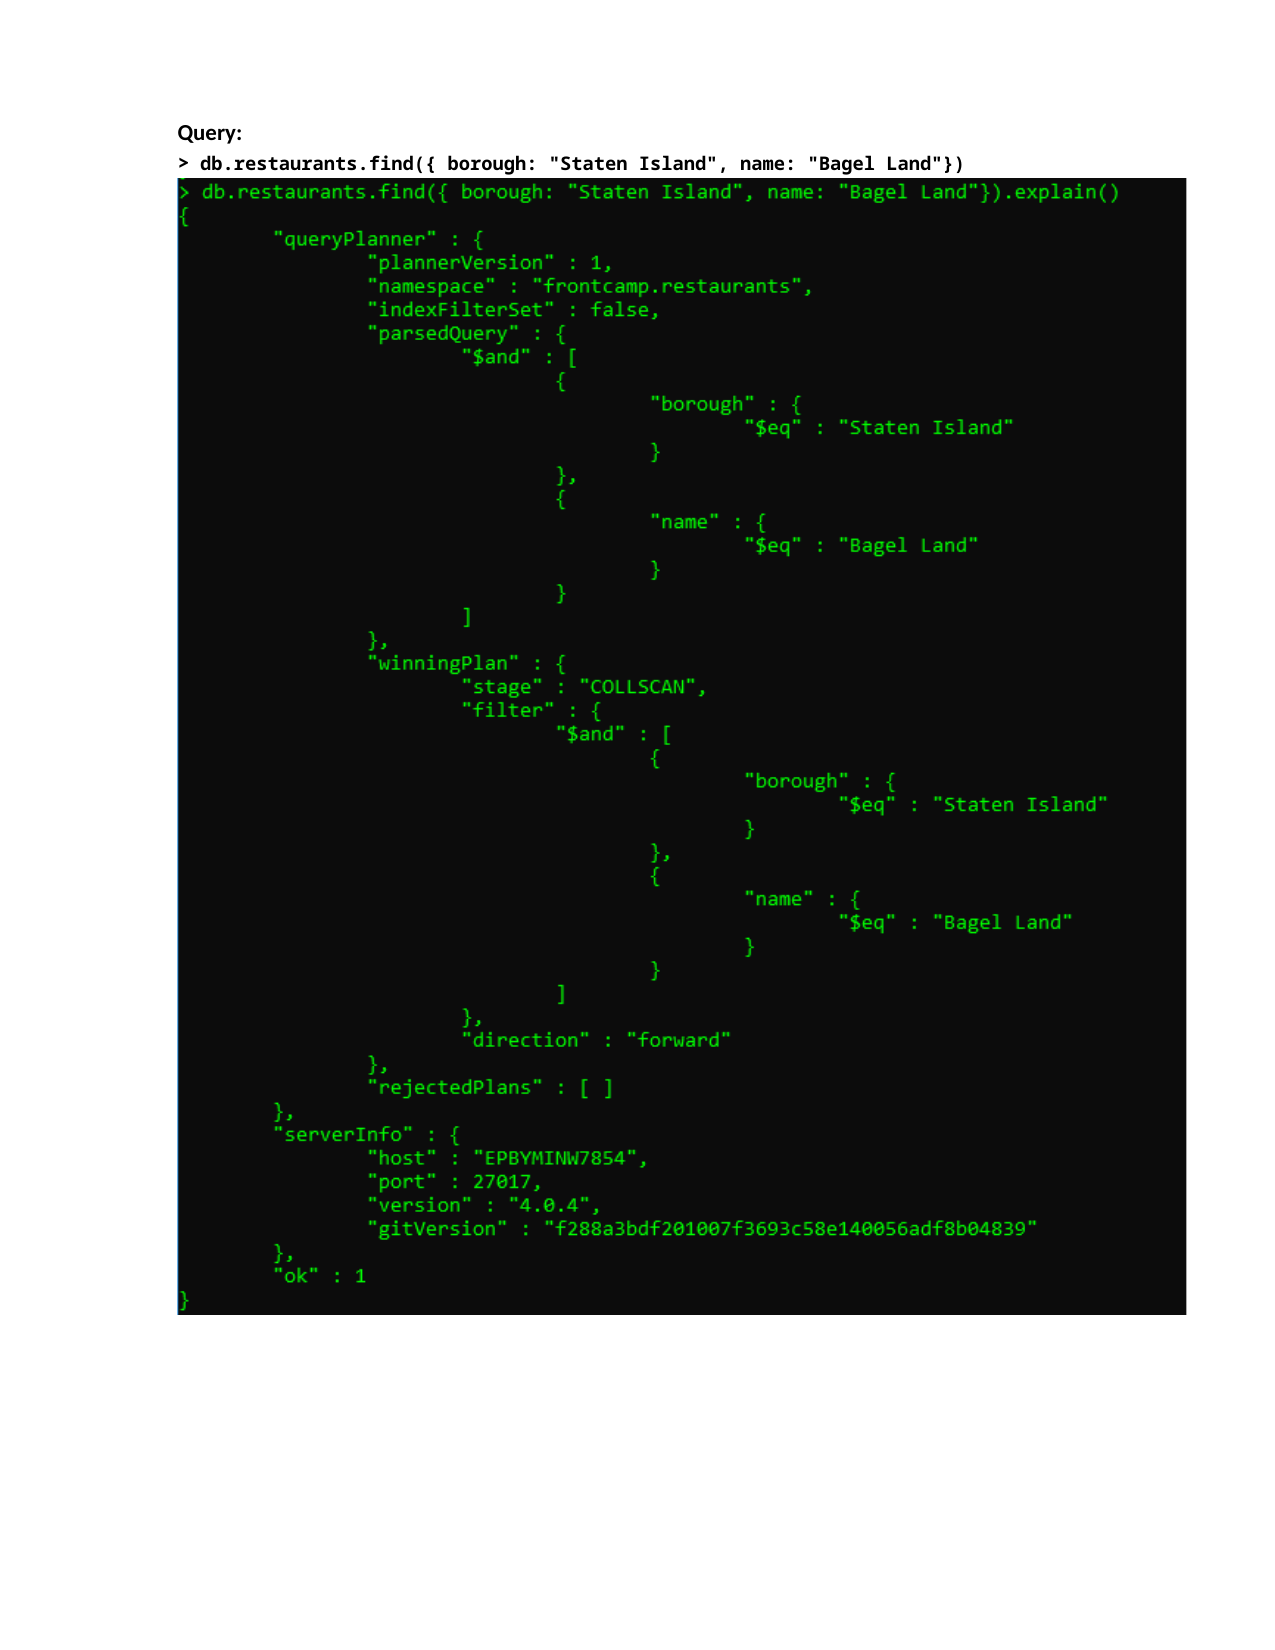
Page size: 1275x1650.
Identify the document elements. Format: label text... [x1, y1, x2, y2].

picture [177, 178, 1187, 1315]
text Query: > db.restaurants.find({ borough: "Staten Island", name: "Bagel Land"}) [177, 118, 1186, 176]
